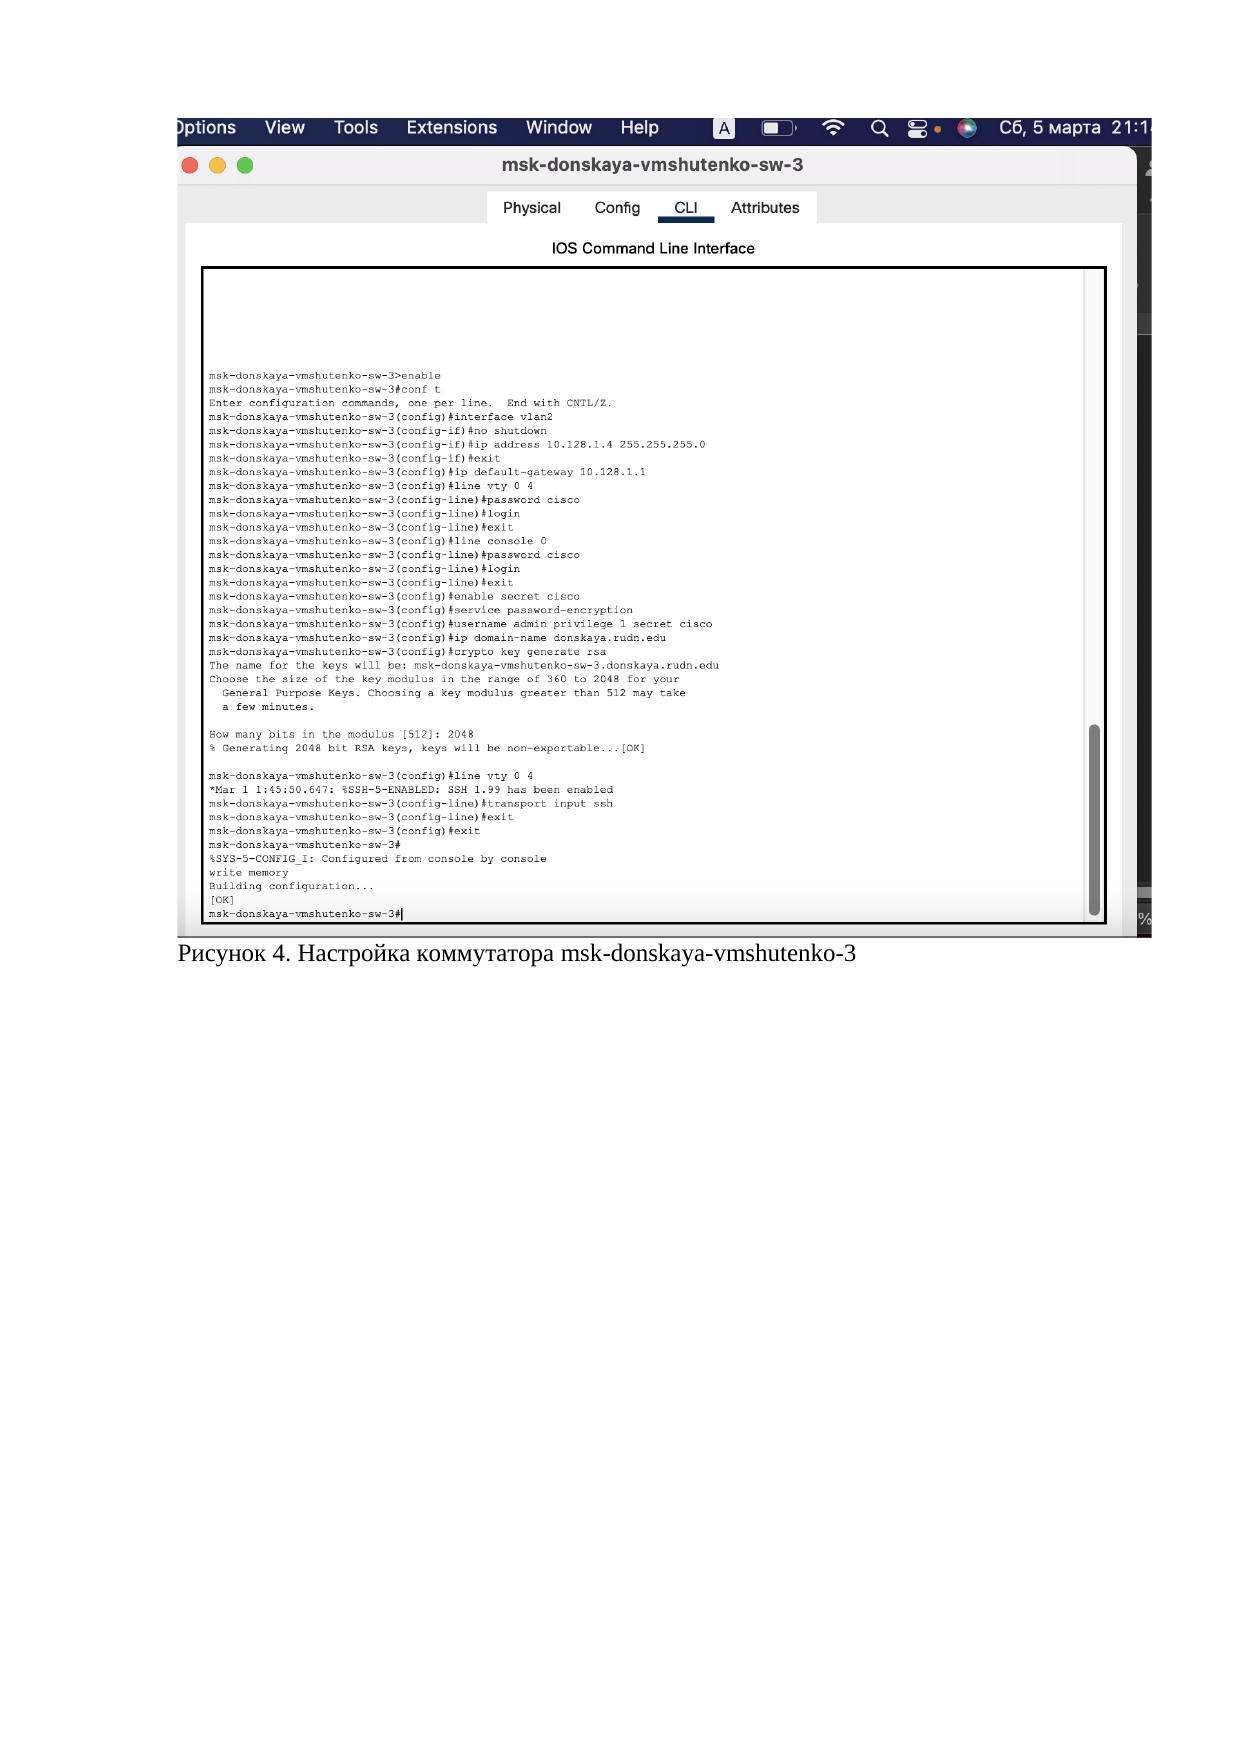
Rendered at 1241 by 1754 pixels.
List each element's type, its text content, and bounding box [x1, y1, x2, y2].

picture [177, 118, 1152, 938]
text Рисунок 4. Настройка коммутатора msk-donskaya-vmshutenko-3 [177, 938, 1152, 967]
